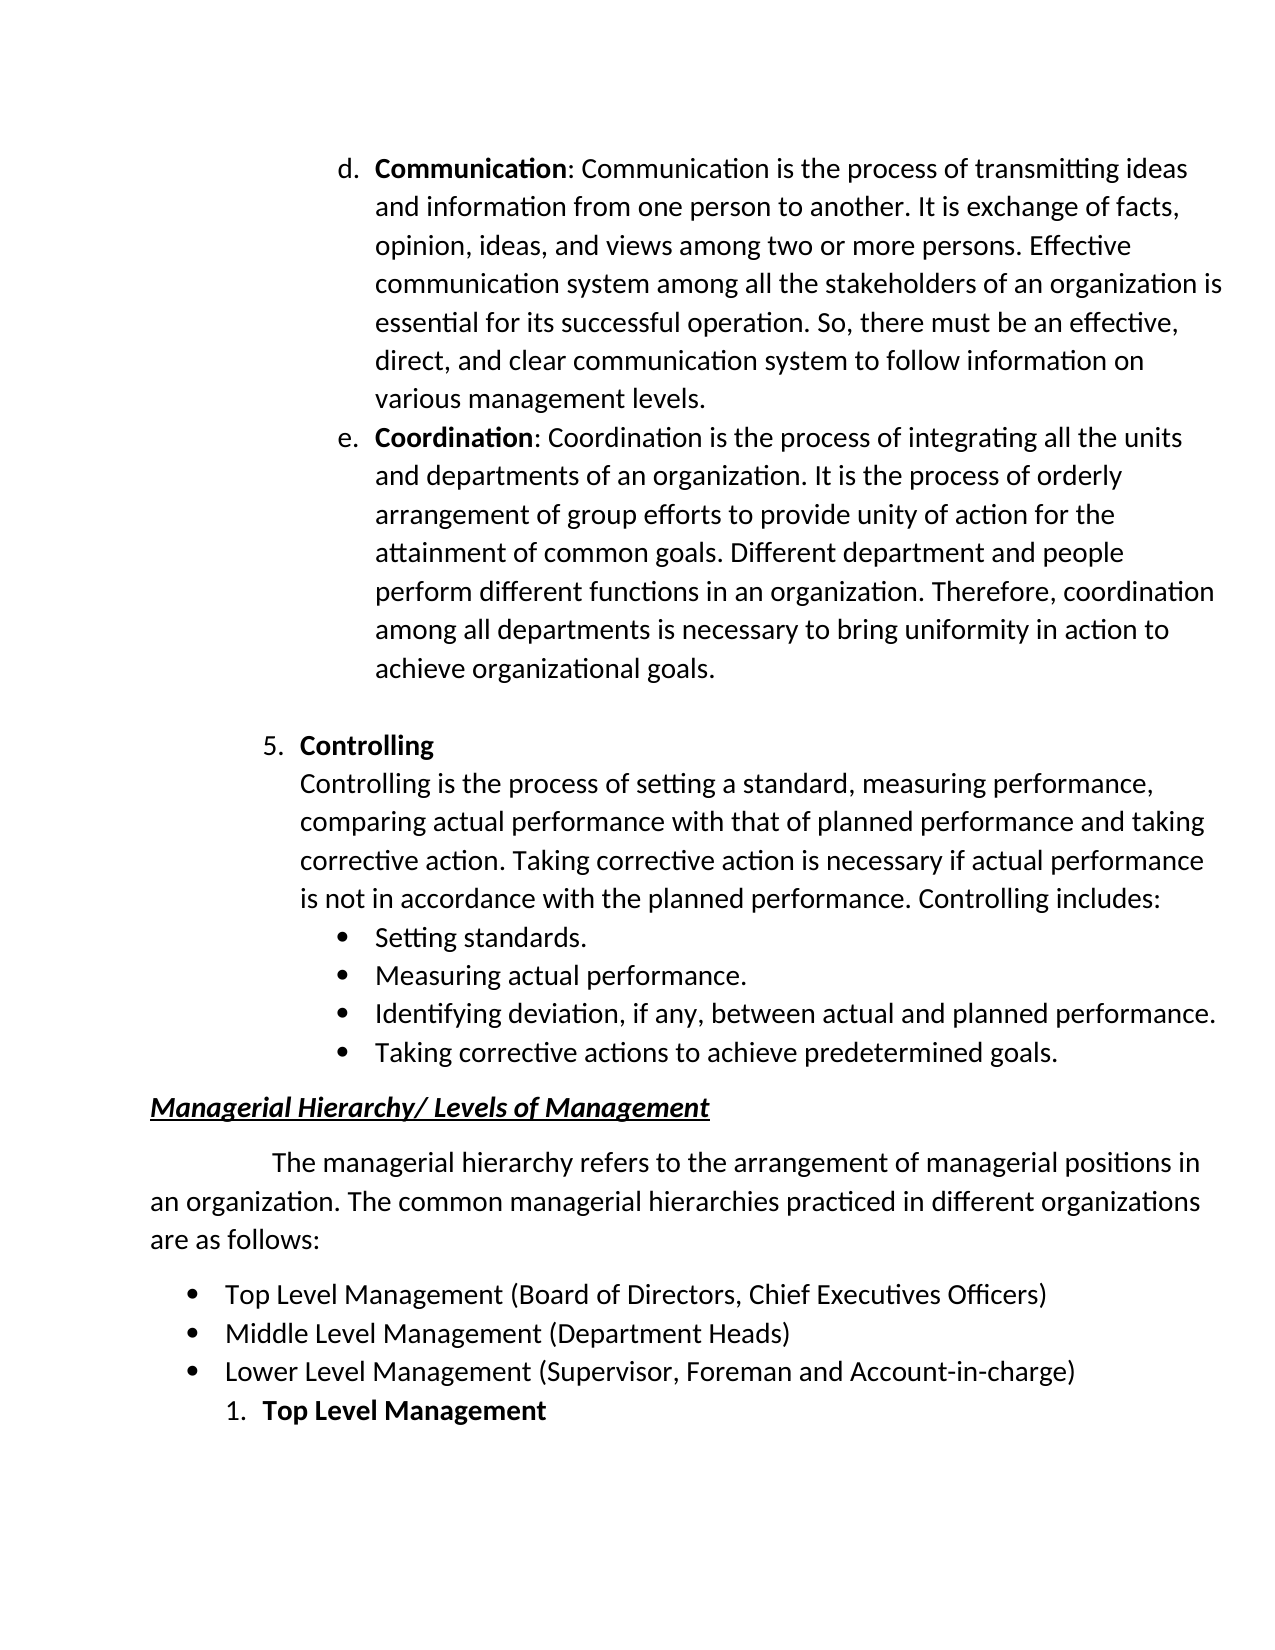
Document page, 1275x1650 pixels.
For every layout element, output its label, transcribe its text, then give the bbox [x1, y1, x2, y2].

list Controlling [262, 727, 1228, 762]
text Managerial Hierarchy/ Levels of Management [150, 1089, 1228, 1125]
list Top Level Management [225, 1392, 1228, 1427]
list Measuring actual performance. [337, 957, 1228, 993]
text The managerial hierarchy refers to the arrangement of managerial positions in an organization. The common managerial hierarchies practiced in different organizations are as follows: [150, 1144, 1228, 1257]
list Communication: Communication is the process of transmitting ideas and information from one person to another. It is exchange of facts, opinion, ideas, and views among two or more persons. Effective communication system among all the stakeholders of an organization is essential for its successful operation. So, there must be an effective, direct, and clear communication system to follow information on various management levels. [337, 150, 1228, 416]
list Identifying deviation, if any, between actual and planned performance. [337, 996, 1228, 1031]
list Coordination: Coordination is the process of integrating all the units and departments of an organization. It is the process of orderly arrangement of group efforts to provide unity of action for the attainment of common goals. Different department and people perform different functions in an organization. Therefore, coordination among all departments is necessary to bring uniformity in action to achieve organizational goals. [337, 419, 1228, 685]
list Taking corrective actions to achieve predetermined goals. [337, 1034, 1228, 1070]
list Lower Level Management (Supervisor, Foreman and Account-in-charge) [187, 1353, 1228, 1389]
list Setting standards. [337, 919, 1228, 954]
list Controlling is the process of setting a standard, measuring performance, comparing actual performance with that of planned performance and taking corrective action. Taking corrective action is necessary if actual performance is not in accordance with the planned performance. Controlling includes: [300, 765, 1228, 916]
list Middle Level Management (Department Heads) [187, 1315, 1228, 1350]
list Top Level Management (Board of Directors, Chief Executives Officers) [187, 1276, 1228, 1312]
